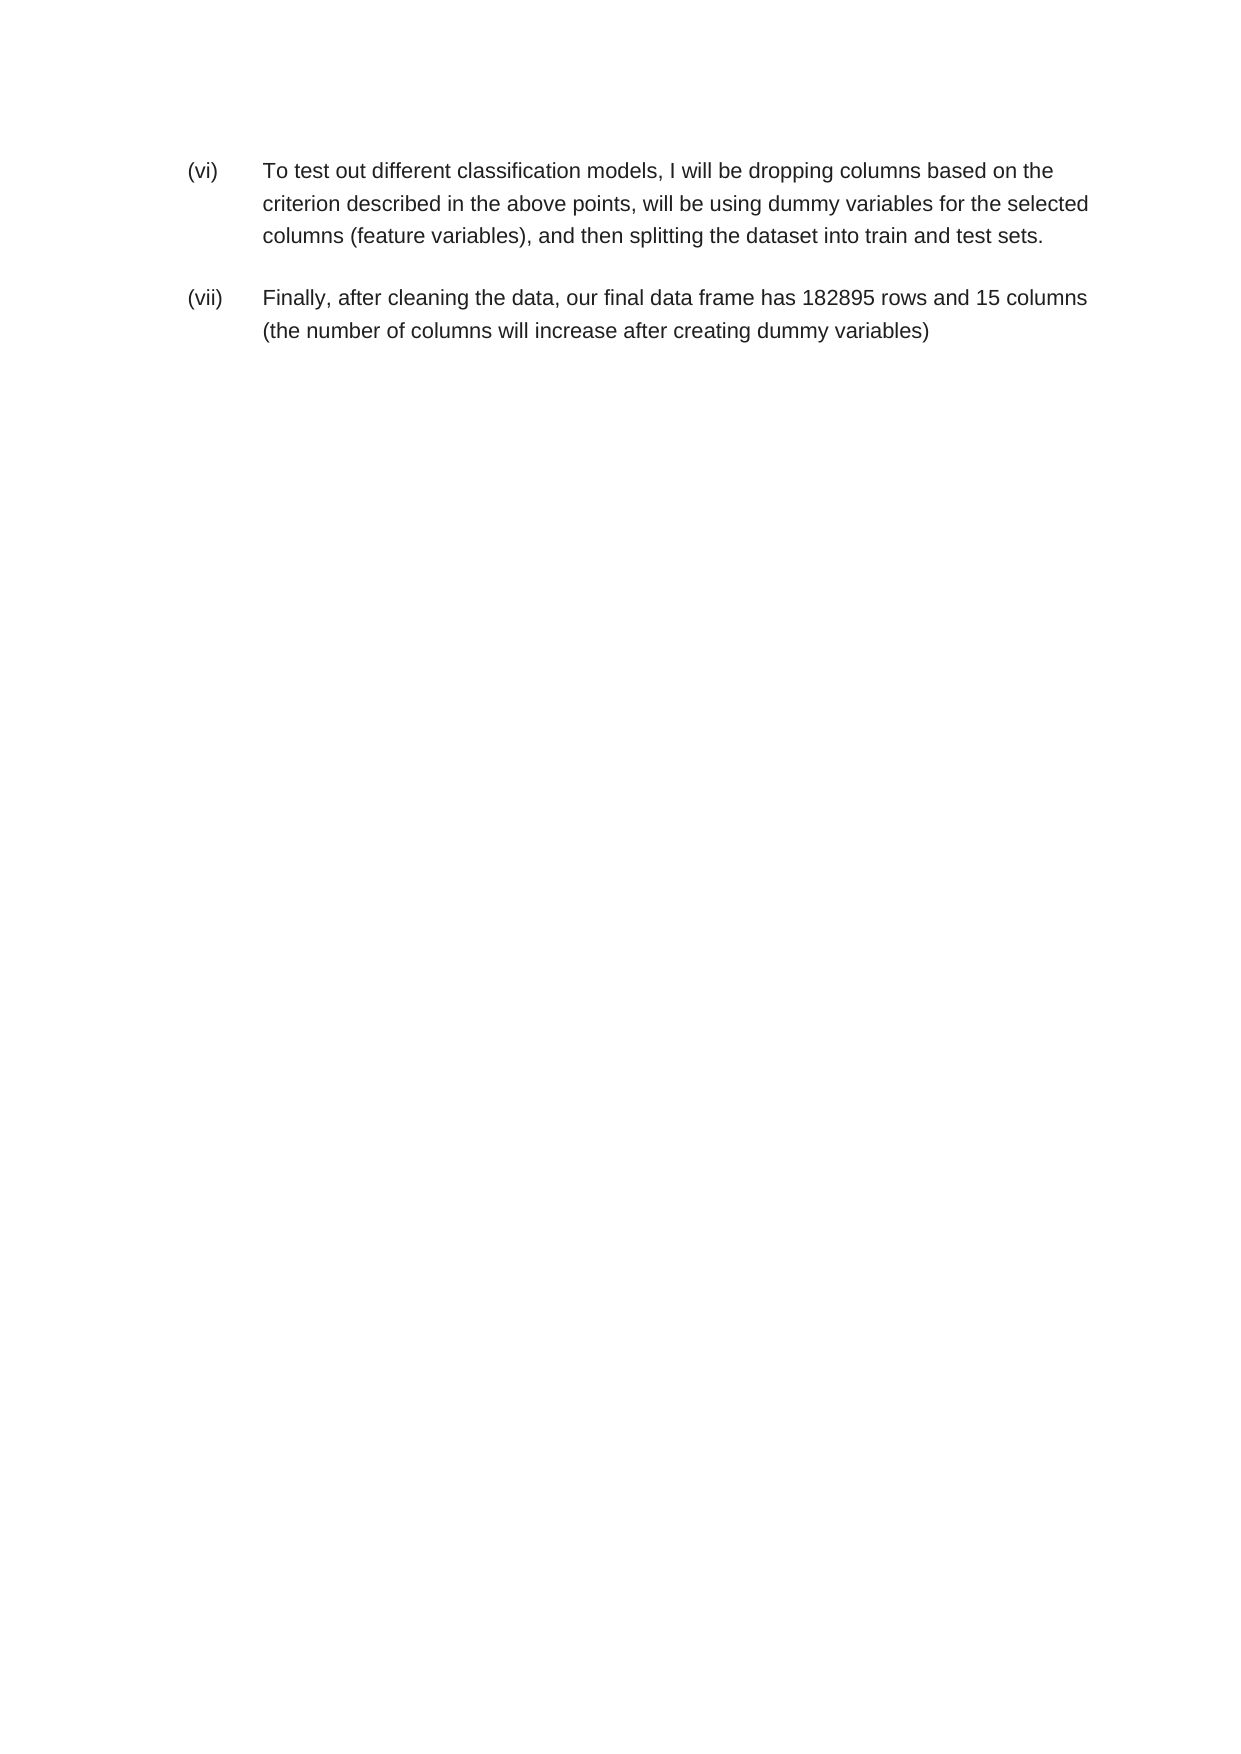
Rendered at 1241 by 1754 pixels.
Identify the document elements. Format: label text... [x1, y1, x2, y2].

list To test out different classification models, I will be dropping columns based on the criterion described in the above points, will be using dummy variables for the selected columns (feature variables), and then splitting the dataset into train and test sets. [187, 150, 1090, 248]
list Finally, after cleaning the data, our final data frame has 182895 rows and 15 columns (the number of columns will increase after creating dummy variables) [187, 278, 1090, 343]
